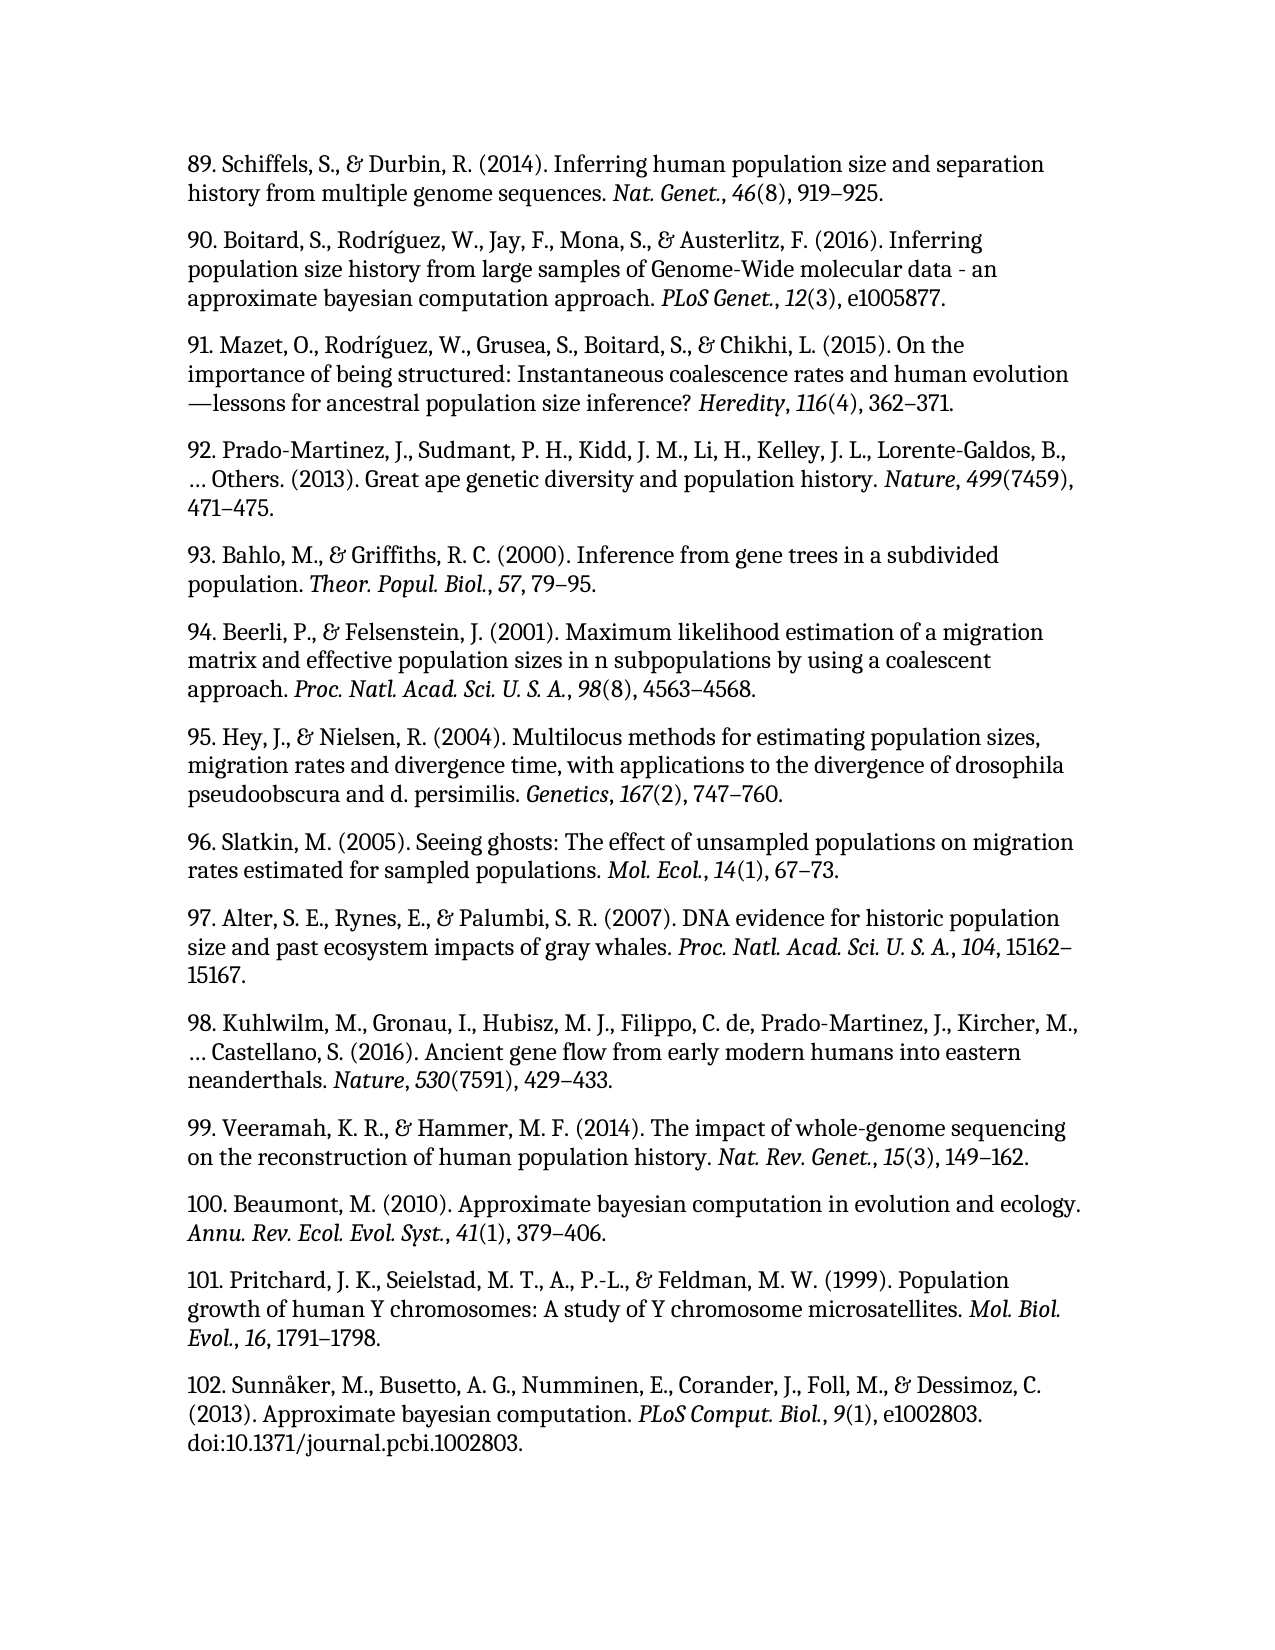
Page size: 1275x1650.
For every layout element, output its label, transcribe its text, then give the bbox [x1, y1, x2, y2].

text 93. Bahlo, M., & Griffiths, R. C. (2000). Inference from gene trees in a subdivided population. Theor. Popul. Biol., 57, 79–95. [187, 541, 1087, 599]
text 95. Hey, J., & Nielsen, R. (2004). Multilocus methods for estimating population sizes, migration rates and divergence time, with applications to the divergence of drosophila pseudoobscura and d. persimilis. Genetics, 167(2), 747–760. [187, 722, 1087, 809]
text 101. Pritchard, J. K., Seielstad, M. T., A., P.-L., & Feldman, M. W. (1999). Population growth of human Y chromosomes: A study of Y chromosome microsatellites. Mol. Biol. Evol., 16, 1791–1798. [187, 1266, 1087, 1352]
text 94. Beerli, P., & Felsenstein, J. (2001). Maximum likelihood estimation of a migration matrix and effective population sizes in n subpopulations by using a coalescent approach. Proc. Natl. Acad. Sci. U. S. A., 98(8), 4563–4568. [187, 617, 1087, 704]
text 100. Beaumont, M. (2010). Approximate bayesian computation in evolution and ecology. Annu. Rev. Ecol. Evol. Syst., 41(1), 379–406. [187, 1190, 1087, 1247]
text 97. Alter, S. E., Rynes, E., & Palumbi, S. R. (2007). DNA evidence for historic population size and past ecosystem impacts of gray whales. Proc. Natl. Acad. Sci. U. S. A., 104, 15162–15167. [187, 904, 1087, 990]
text 89. Schiffels, S., & Durbin, R. (2014). Inferring human population size and separation history from multiple genome sequences. Nat. Genet., 46(8), 919–925. [187, 150, 1087, 207]
text 102. Sunnåker, M., Busetto, A. G., Numminen, E., Corander, J., Foll, M., & Dessimoz, C. (2013). Approximate bayesian computation. PLoS Comput. Biol., 9(1), e1002803. doi:10.1371/journal.pcbi.1002803. [187, 1371, 1087, 1457]
text 98. Kuhlwilm, M., Gronau, I., Hubisz, M. J., Filippo, C. de, Prado-Martinez, J., Kircher, M., … Castellano, S. (2016). Ancient gene flow from early modern humans into eastern neanderthals. Nature, 530(7591), 429–433. [187, 1009, 1087, 1095]
text 96. Slatkin, M. (2005). Seeing ghosts: The effect of unsampled populations on migration rates estimated for sampled populations. Mol. Ecol., 14(1), 67–73. [187, 827, 1087, 885]
text 92. Prado-Martinez, J., Sudmant, P. H., Kidd, J. M., Li, H., Kelley, J. L., Lorente-Galdos, B., … Others. (2013). Great ape genetic diversity and population history. Nature, 499(7459), 471–475. [187, 436, 1087, 522]
text 91. Mazet, O., Rodríguez, W., Grusea, S., Boitard, S., & Chikhi, L. (2015). On the importance of being structured: Instantaneous coalescence rates and human evolution—lessons for ancestral population size inference? Heredity, 116(4), 362–371. [187, 331, 1087, 417]
text 90. Boitard, S., Rodríguez, W., Jay, F., Mona, S., & Austerlitz, F. (2016). Inferring population size history from large samples of Genome-Wide molecular data - an approximate bayesian computation approach. PLoS Genet., 12(3), e1005877. [187, 226, 1087, 312]
text 99. Veeramah, K. R., & Hammer, M. F. (2014). The impact of whole-genome sequencing on the reconstruction of human population history. Nat. Rev. Genet., 15(3), 149–162. [187, 1114, 1087, 1171]
